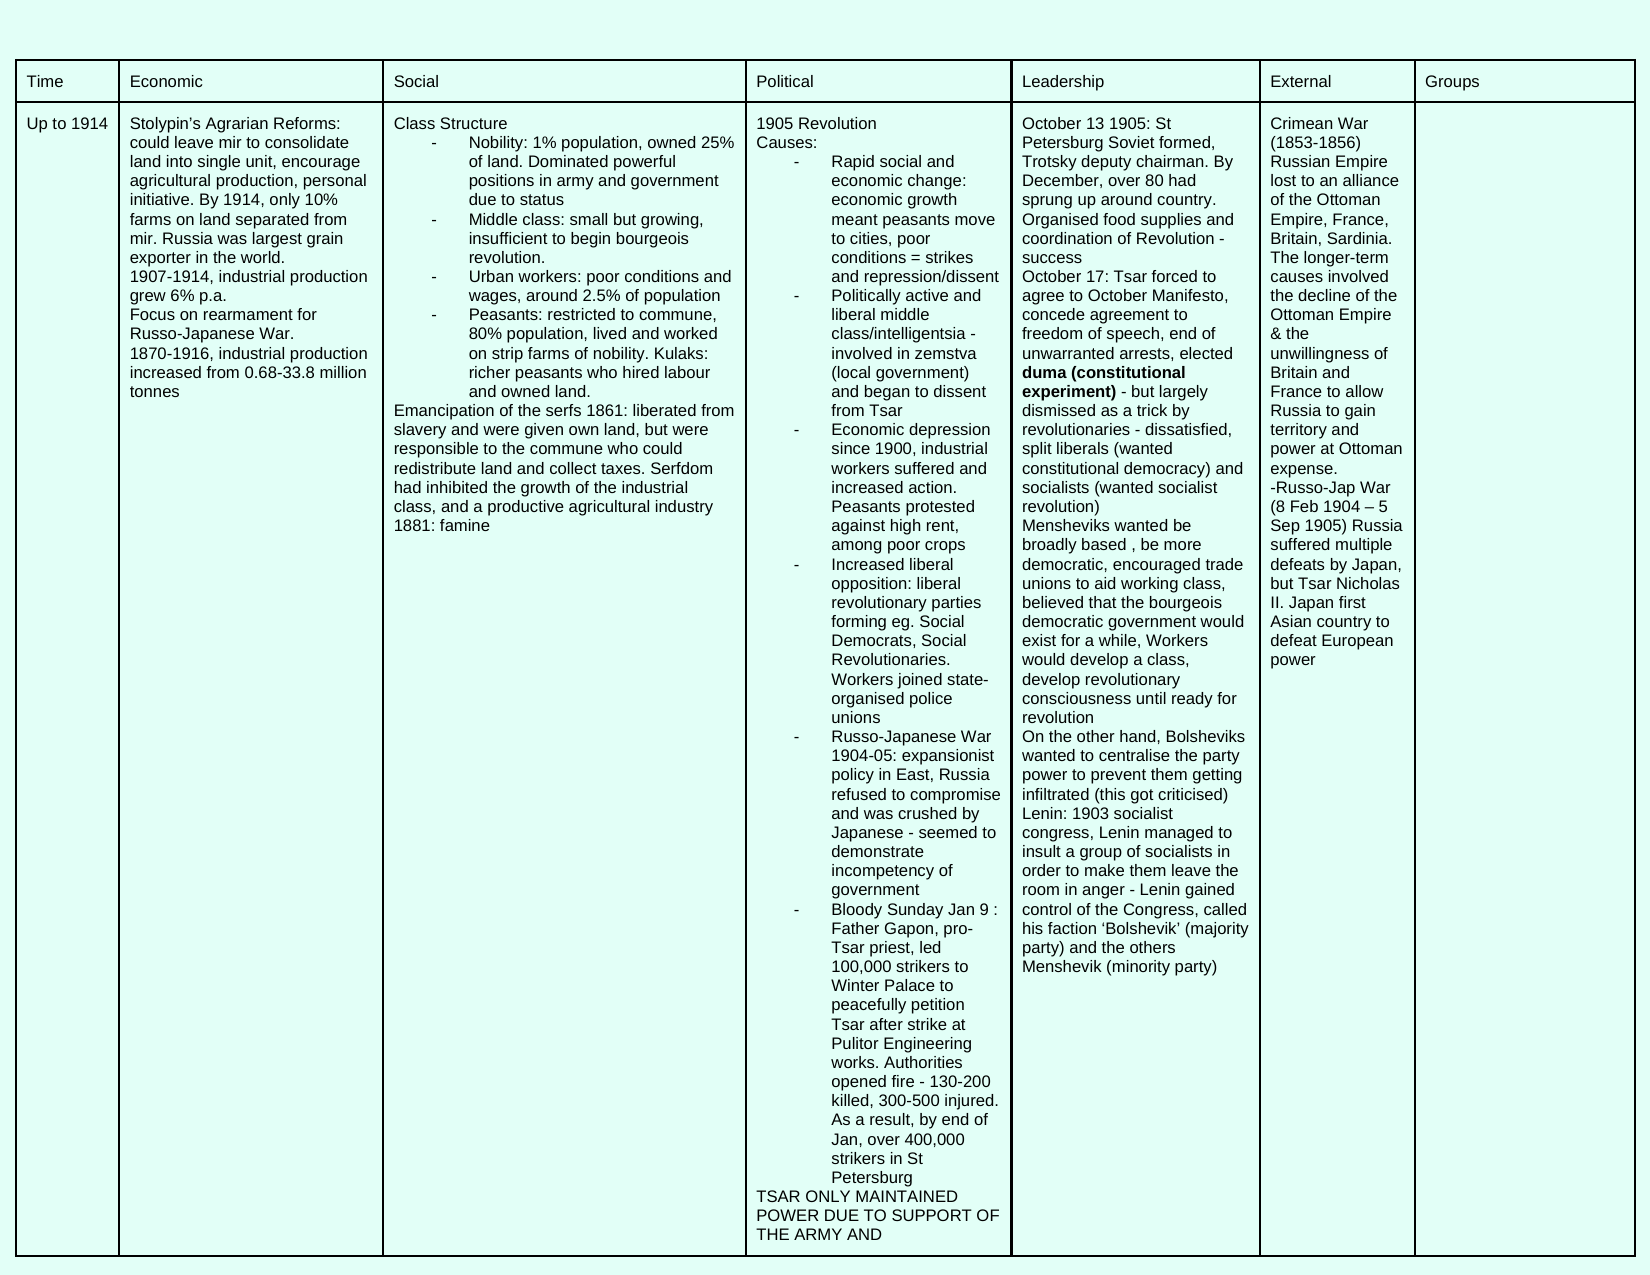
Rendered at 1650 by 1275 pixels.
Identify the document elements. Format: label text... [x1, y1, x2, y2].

table_cell [1416, 103, 1634, 1255]
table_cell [1261, 103, 1414, 1255]
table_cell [384, 103, 745, 1255]
table_header Time [17, 61, 118, 101]
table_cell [120, 103, 382, 1255]
table_header Economic [120, 61, 382, 101]
table_cell Up to 1914 [17, 103, 118, 1255]
table_header Leadership [1013, 61, 1259, 101]
table_header Groups [1416, 61, 1634, 101]
table_header Political [747, 61, 1010, 101]
table_header External [1261, 61, 1414, 101]
table_header Social [384, 61, 745, 101]
